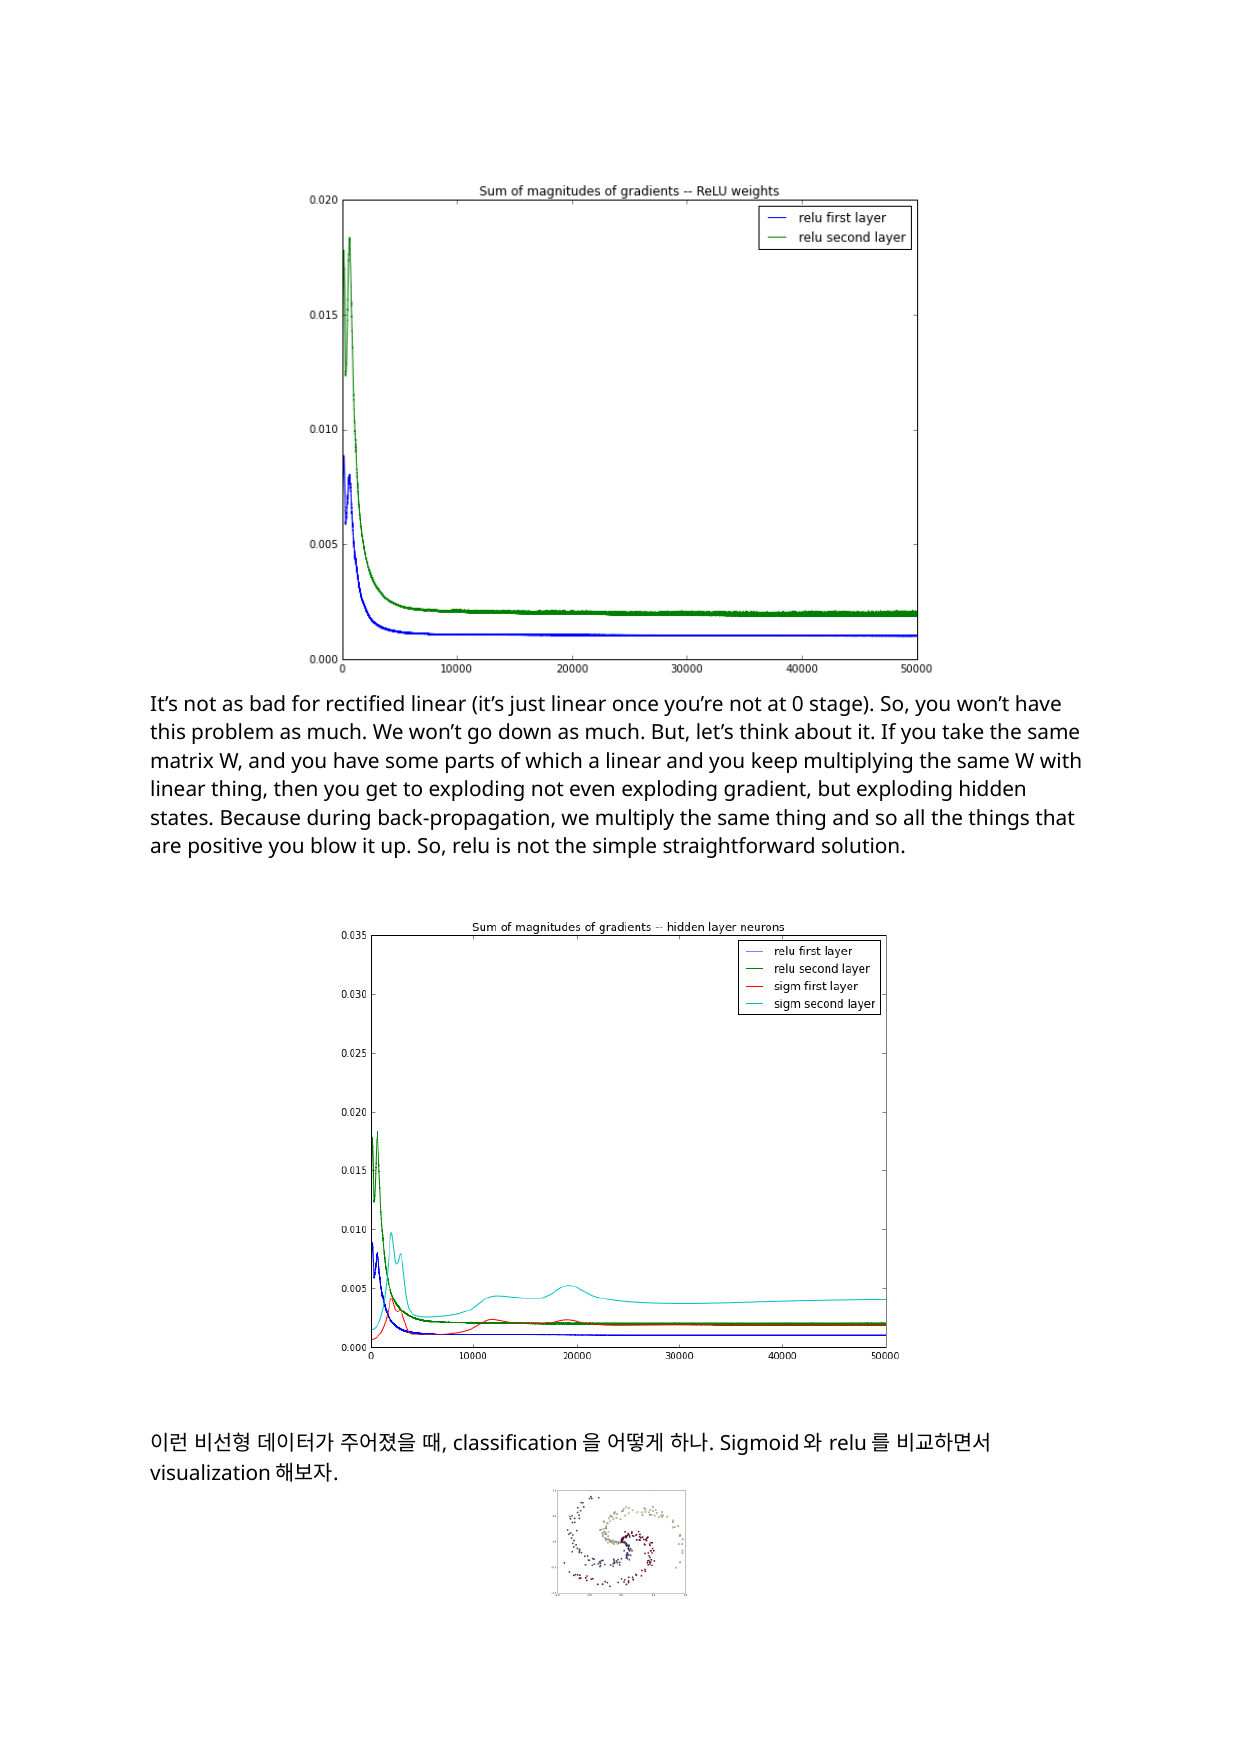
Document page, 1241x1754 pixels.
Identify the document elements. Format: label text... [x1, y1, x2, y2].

text It’s not as bad for rectified linear (it’s just linear once you’re not at 0 stage). So, you won’t have this problem as much. We won’t go down as much. But, let’s think about it. If you take the same matrix W, and you have some parts of which a linear and you keep multiplying the same W with linear thing, then you get to exploding not even exploding gradient, but exploding hidden states. Because during back-propagation, we multiply the same thing and so all the things that are positive you blow it up. So, relu is not the simple straightforward solution. [150, 689, 1090, 859]
text 이런 비선형 데이터가 주어졌을 때, classification을 어떻게 하나. Sigmoid와 relu를 비교하면서 visualization해보자. [150, 1426, 1090, 1487]
picture [330, 916, 910, 1370]
picture [551, 1486, 690, 1599]
picture [292, 177, 948, 689]
